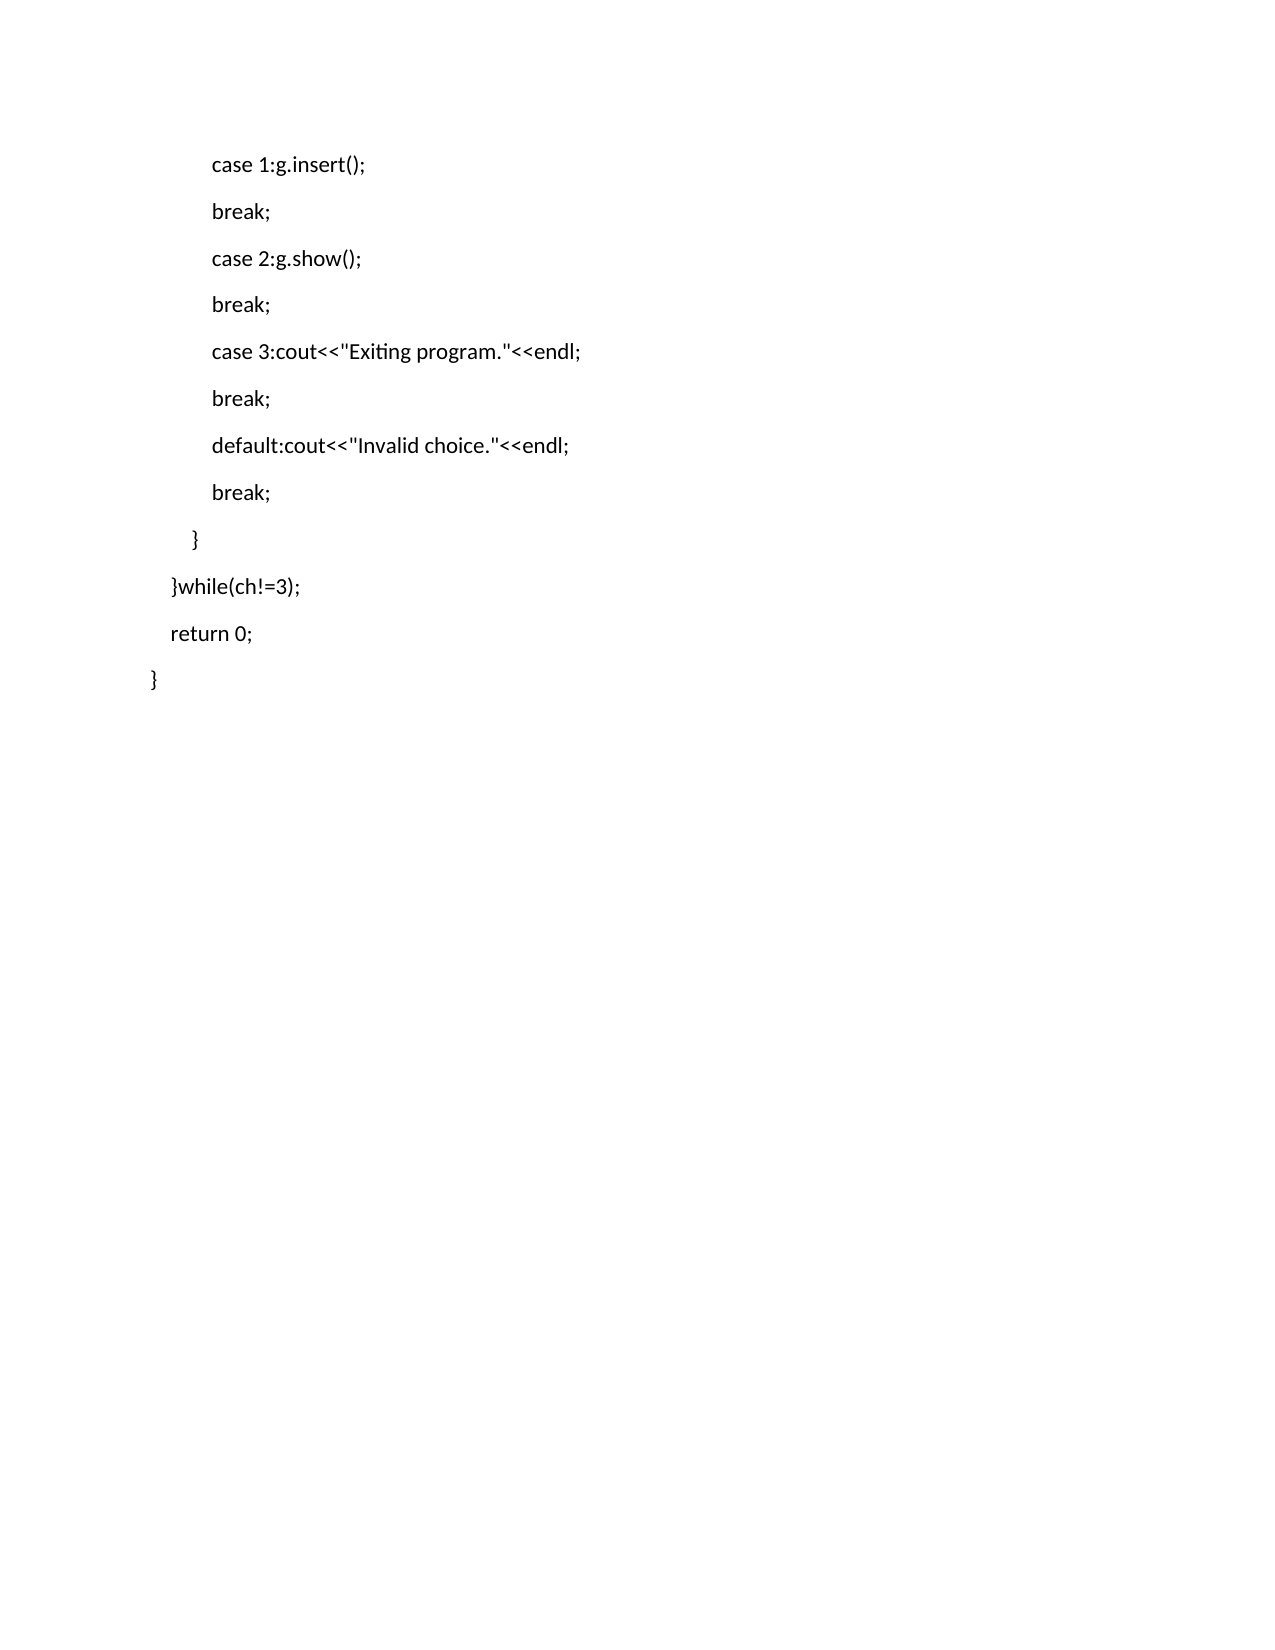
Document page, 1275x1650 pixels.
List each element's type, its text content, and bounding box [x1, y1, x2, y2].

text break; [150, 291, 1125, 319]
text } [150, 525, 1125, 553]
text break; [150, 197, 1125, 225]
text case 3:cout<<"Exiting program."<<endl; [150, 337, 1125, 366]
text case 1:g.insert(); [150, 150, 1125, 178]
text break; [150, 384, 1125, 412]
text break; [150, 478, 1125, 506]
text return 0; [150, 619, 1125, 647]
text case 2:g.show(); [150, 244, 1125, 272]
text } [150, 666, 1125, 694]
text default:cout<<"Invalid choice."<<endl; [150, 431, 1125, 459]
text }while(ch!=3); [150, 572, 1125, 600]
